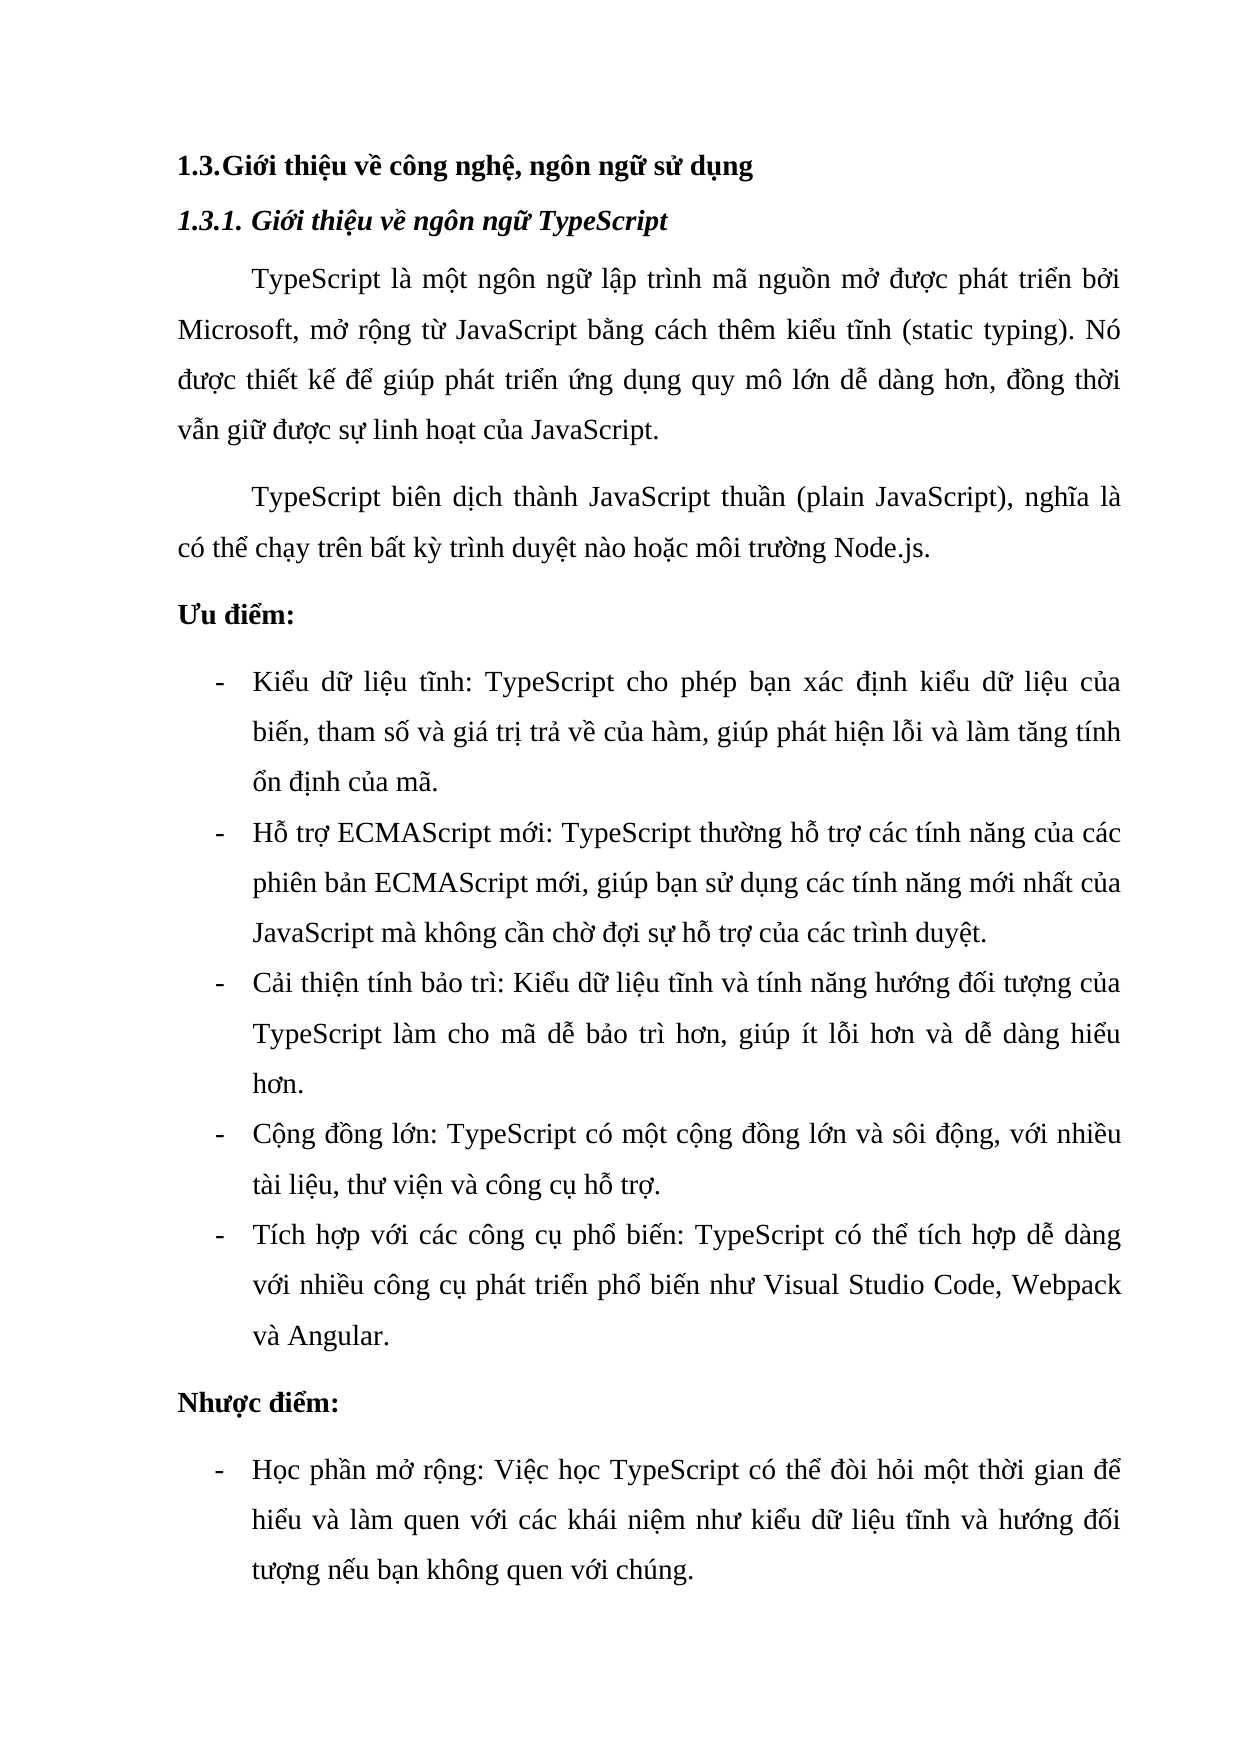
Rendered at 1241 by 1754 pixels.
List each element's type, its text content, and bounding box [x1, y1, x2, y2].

subtitle Giới thiệu về ngôn ngữ TypeScript [177, 203, 1122, 236]
text Ưu điểm: [177, 597, 1122, 630]
text TypeScript là một ngôn ngữ lập trình mã nguồn mở được phát triển bởi Microsoft, mở rộng từ JavaScript bằng cách thêm kiểu tĩnh (static typing). Nó được thiết kế để giúp phát triển ứng dụng quy mô lớn dễ dàng hơn, đồng thời vẫn giữ được sự linh hoạt của JavaScript. [177, 262, 1122, 446]
subtitle Giới thiệu về công nghệ, ngôn ngữ sử dụng [177, 148, 1122, 181]
list Kiểu dữ liệu tĩnh: TypeScript cho phép bạn xác định kiểu dữ liệu của biến, tham số và giá trị trả về của hàm, giúp phát hiện lỗi và làm tăng tính ổn định của mã. [215, 664, 1122, 798]
text Nhược điểm: [177, 1385, 1122, 1418]
list Tích hợp với các công cụ phổ biến: TypeScript có thể tích hợp dễ dàng với nhiều công cụ phát triển phổ biến như Visual Studio Code, Webpack và Angular. [215, 1217, 1122, 1351]
list Cộng đồng lớn: TypeScript có một cộng đồng lớn và sôi động, với nhiều tài liệu, thư viện và công cụ hỗ trợ. [215, 1117, 1122, 1200]
list Hỗ trợ ECMAScript mới: TypeScript thường hỗ trợ các tính năng của các phiên bản ECMAScript mới, giúp bạn sử dụng các tính năng mới nhất của JavaScript mà không cần chờ đợi sự hỗ trợ của các trình duyệt. [215, 815, 1122, 949]
text TypeScript biên dịch thành JavaScript thuần (plain JavaScript), nghĩa là có thể chạy trên bất kỳ trình duyệt nào hoặc môi trường Node.js. [177, 479, 1122, 563]
list Cải thiện tính bảo trì: Kiểu dữ liệu tĩnh và tính năng hướng đối tượng của TypeScript làm cho mã dễ bảo trì hơn, giúp ít lỗi hơn và dễ dàng hiểu hơn. [215, 966, 1122, 1100]
list Học phần mở rộng: Việc học TypeScript có thể đòi hỏi một thời gian để hiểu và làm quen với các khái niệm như kiểu dữ liệu tĩnh và hướng đối tượng nếu bạn không quen với chúng. [214, 1452, 1122, 1586]
